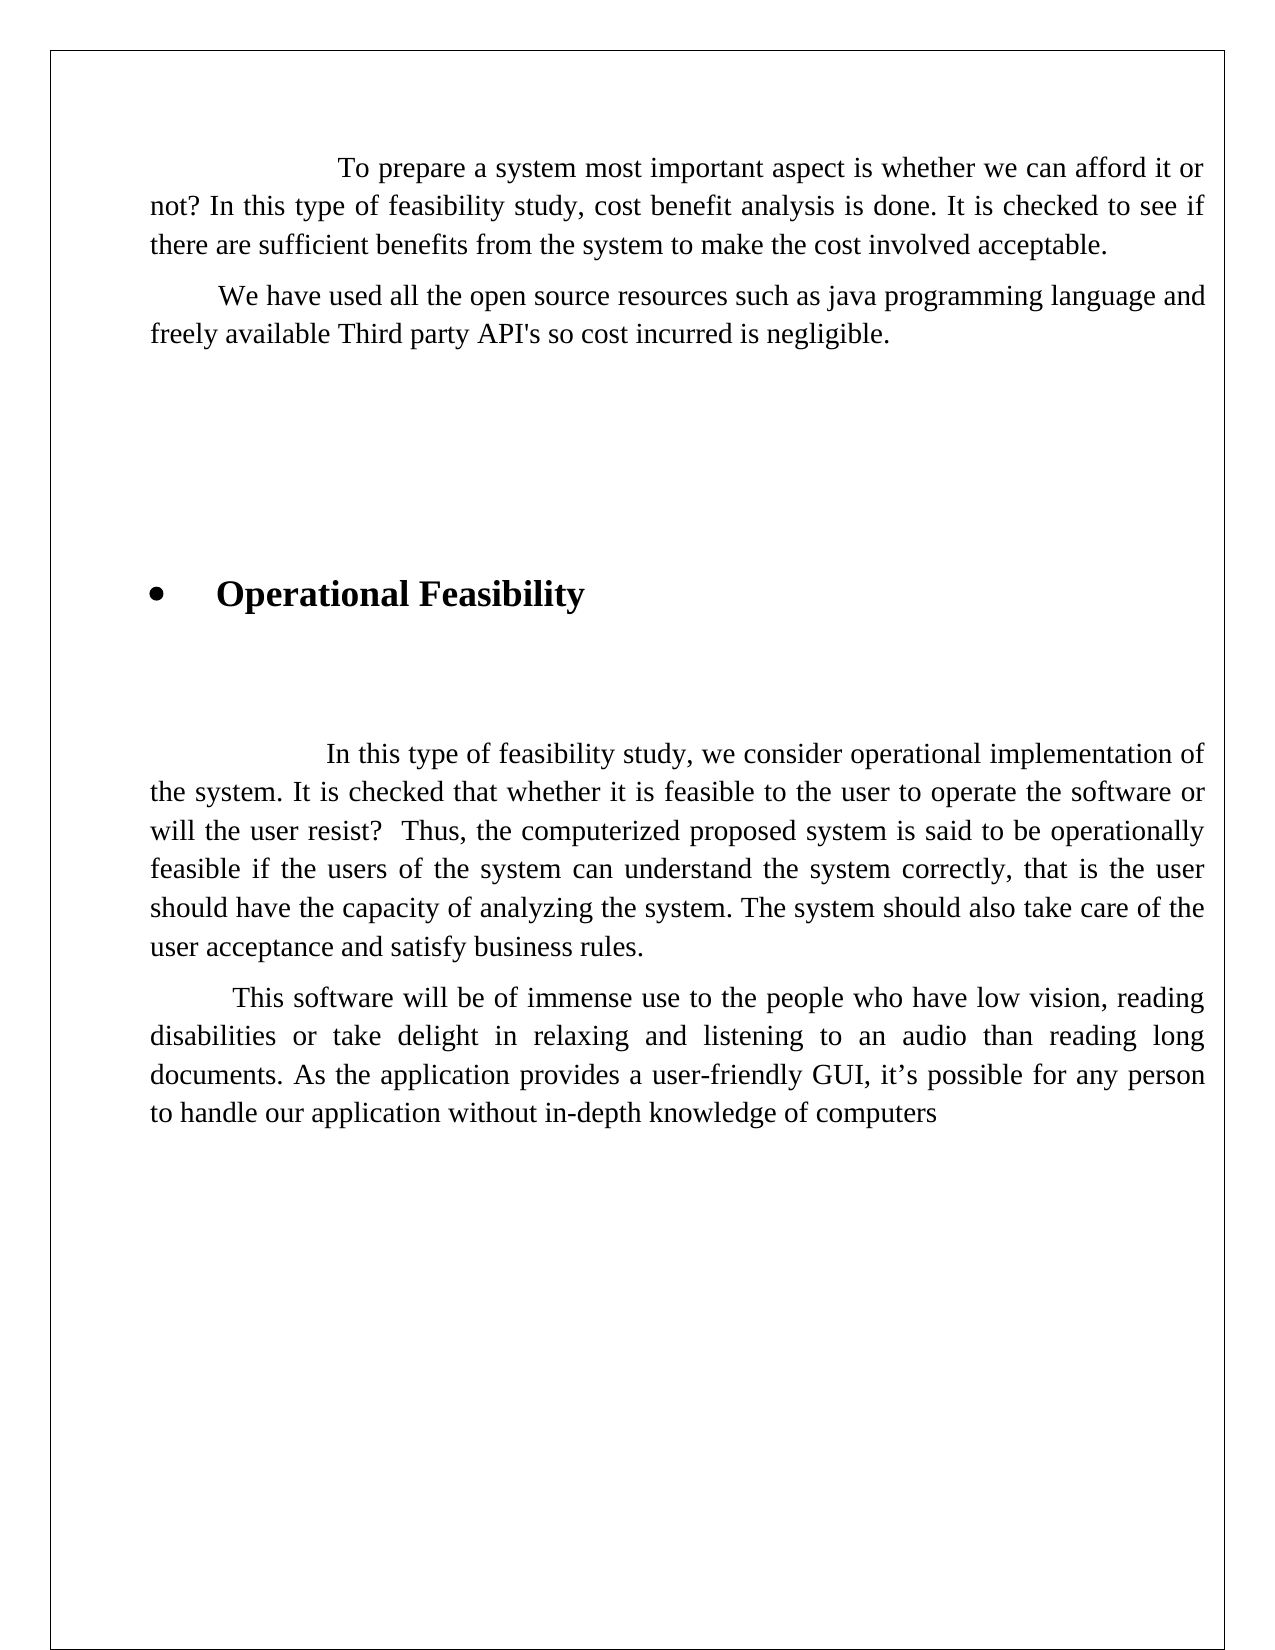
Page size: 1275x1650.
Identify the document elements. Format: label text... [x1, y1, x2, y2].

text This software will be of immense use to the people who have low vision, reading disabilities or take delight in relaxing and listening to an audio than reading long documents. As the application provides a user-friendly GUI, it’s possible for any person to handle our application without in-depth knowledge of computers [150, 980, 1207, 1129]
text In this type of feasibility study, we consider operational implementation of the system. It is checked that whether it is feasible to the user to operate the software or will the user resist? Thus, the computerized proposed system is said to be operationally feasible if the users of the system can understand the system correctly, that is the user should have the capacity of analyzing the system. The system should also take care of the user acceptance and satisfy business rules. [150, 736, 1207, 962]
list Operational Feasibility [150, 572, 1207, 615]
text We have used all the open source resources such as java programming language and freely available Third party API's so cost incurred is negligible. [150, 278, 1207, 350]
text To prepare a system most important aspect is whether we can afford it or not? In this type of feasibility study, cost benefit analysis is done. It is checked to see if there are sufficient benefits from the system to make the cost involved acceptable. [150, 150, 1207, 261]
